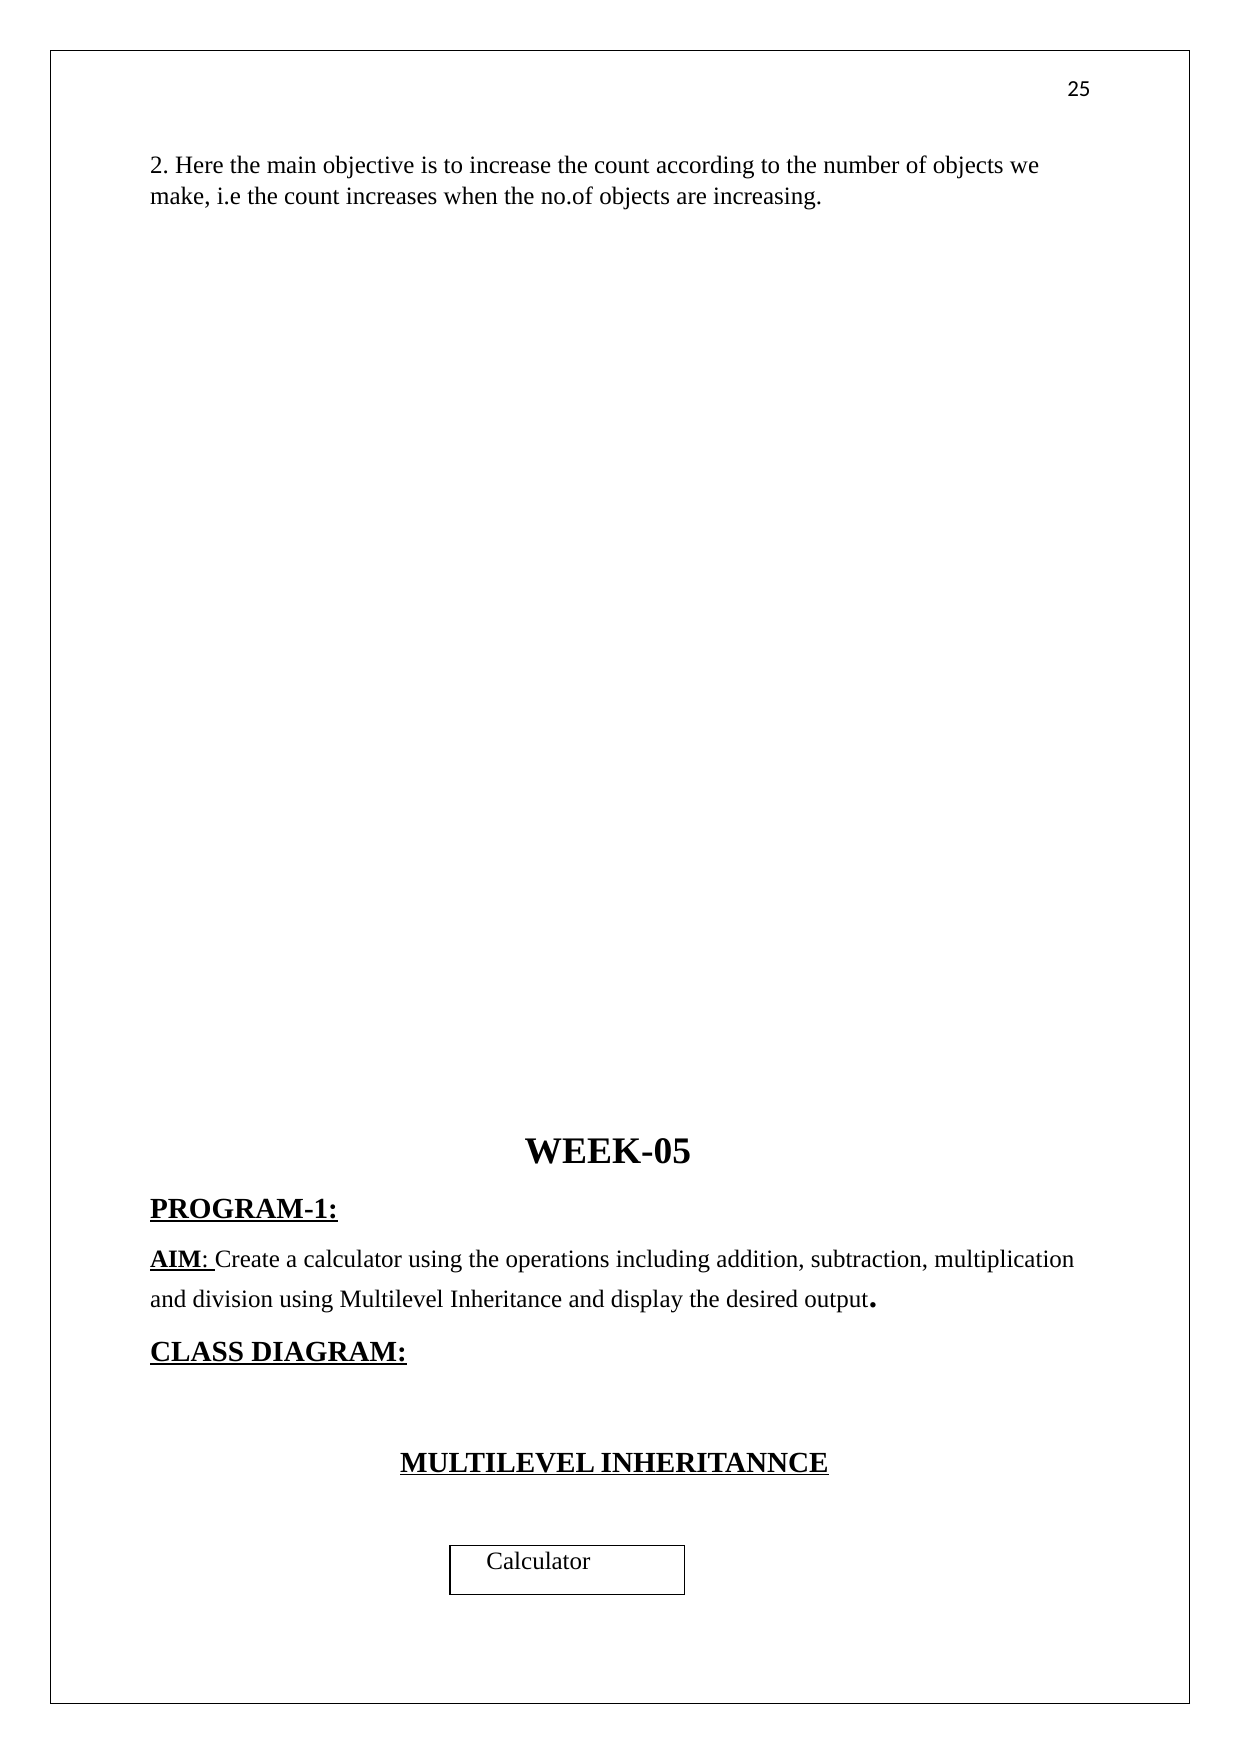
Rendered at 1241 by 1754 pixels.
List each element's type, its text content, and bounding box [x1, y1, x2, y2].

text MULTILEVEL INHERITANNCE [150, 1445, 1090, 1478]
table_header Calculator [451, 1546, 684, 1593]
text PROGRAM-1: [150, 1191, 1090, 1225]
text WEEK-05 [150, 1128, 1090, 1171]
text AIM: Create a calculator using the operations including addition, subtraction, multiplication and division using Multilevel Inheritance and display the desired output. [150, 1244, 1090, 1314]
text 2. Here the main objective is to increase the count according to the number of objects we make, i.e the count increases when the no.of objects are increasing. [150, 150, 1090, 210]
text CLASS DIAGRAM: [150, 1334, 1090, 1367]
